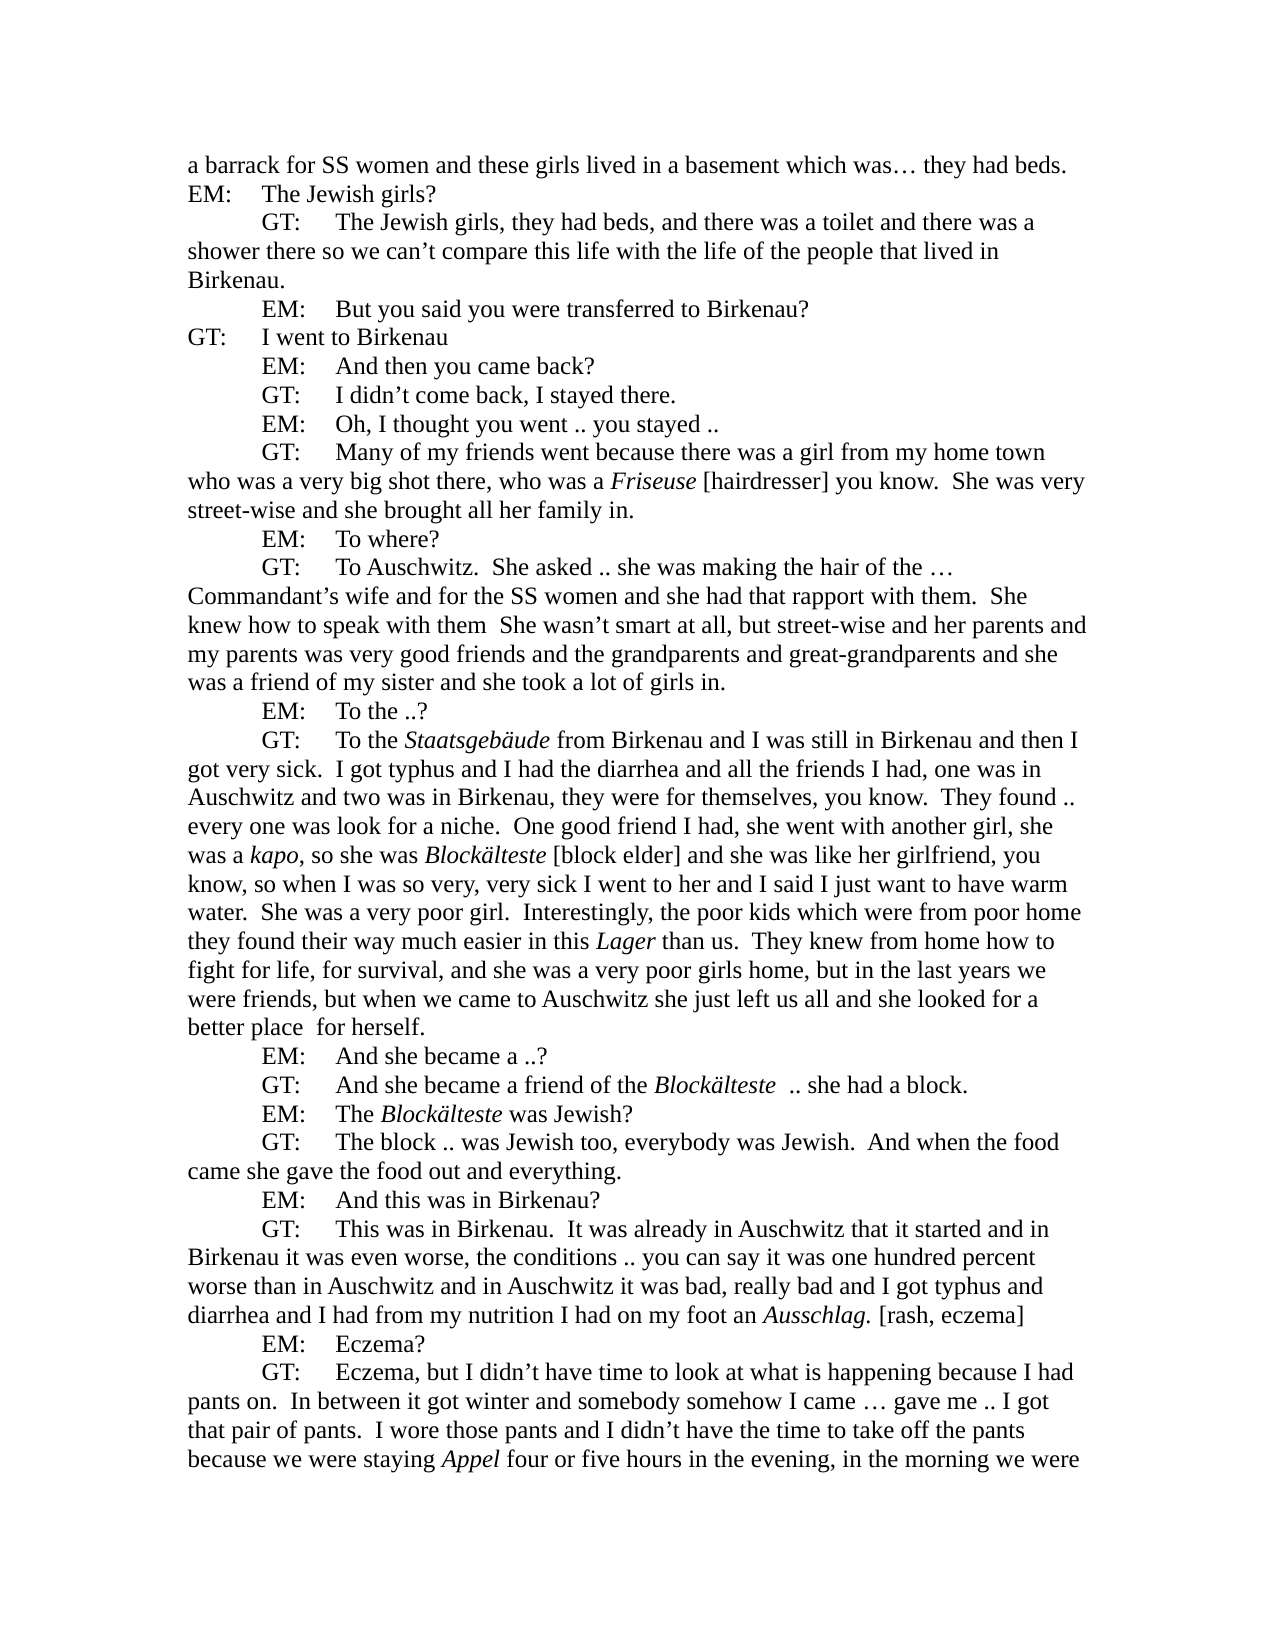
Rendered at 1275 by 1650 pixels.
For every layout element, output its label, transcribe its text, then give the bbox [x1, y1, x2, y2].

text GT: I didn’t come back, I stayed there. [187, 437, 1087, 466]
text EM: Oh, I thought you went .. you stayed .. [187, 466, 1087, 495]
text GT: And she became a friend of the Blockälteste .. she had a block. [187, 1127, 1087, 1156]
text GT: From the office that worked in some other capacity for the SS, so they took them in a building which once must have been a municipal building but they made it over into a barrack for SS women and these girls lived in a basement which was… they had beds. [187, 150, 1087, 236]
text GT: The block .. was Jewish too, everybody was Jewish. And when the food came she gave the food out and everything. [187, 1185, 1087, 1242]
text EM: And then you came back? [187, 409, 1087, 437]
text EM: To where? [187, 581, 1087, 610]
text GT: The Jewish girls, they had beds, and there was a toilet and there was a shower there so we can’t compare this life with the life of the people that lived in Birkenau. [187, 265, 1087, 351]
text GT: This was in Birkenau. It was already in Auschwitz that it started and in Birkenau it was even worse, the conditions .. you can say it was one hundred percent worse than in Auschwitz and in Auschwitz it was bad, really bad and I got typhus and diarrhea and I had from my nutrition I had on my foot an Ausschlag. [rash, eczema] EM: Eczema? [187, 1271, 1087, 1415]
text EM: The Blockälteste was Jewish? [187, 1156, 1087, 1185]
text GT: To the Staatsgebäude from Birkenau and I was still in Birkenau and then I got very sick. I got typhus and I had the diarrhea and all the friends I had, one was in Auschwitz and two was in Birkenau, they were for themselves, you know. They found .. every one was look for a niche. One good friend I had, she went with another girl, she was a kapo, so she was Blockälteste [block elder] and she was like her girlfriend, you know, so when I was so very, very sick I went to her and I said I just want to have warm water. She was a very poor girl. Interestingly, the poor kids which were from poor home they found their way much easier in this Lager than us. They knew from home how to fight for life, for survival, and she was a very poor girls home, but in the last years we were friends, but when we came to Auschwitz she just left us all and she looked for a better place for herself. [187, 782, 1087, 1099]
text EM: The Jewish girls? [187, 236, 1087, 265]
text GT: I went to Birkenau [187, 380, 1087, 409]
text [187, 1415, 1087, 1472]
text GT: To Auschwitz. She asked .. she was making the hair of the … Commandant’s wife and for the SS women and she had that rapport with them. She knew how to speak with them She wasn’t smart at all, but street-wise and her parents and my parents was very good friends and the grandparents and great-grandparents and she was a friend of my sister and she took a lot of girls in. [187, 610, 1087, 754]
text EM: And she became a ..? [187, 1099, 1087, 1127]
text EM: To the ..? [187, 754, 1087, 782]
text EM: But you said you were transferred to Birkenau? [187, 351, 1087, 380]
text GT: Many of my friends went because there was a girl from my home town who was a very big shot there, who was a Friseuse [hairdresser] you know. She was very street-wise and she brought all her family in. [187, 495, 1087, 581]
text EM: And this was in Birkenau? [187, 1242, 1087, 1271]
